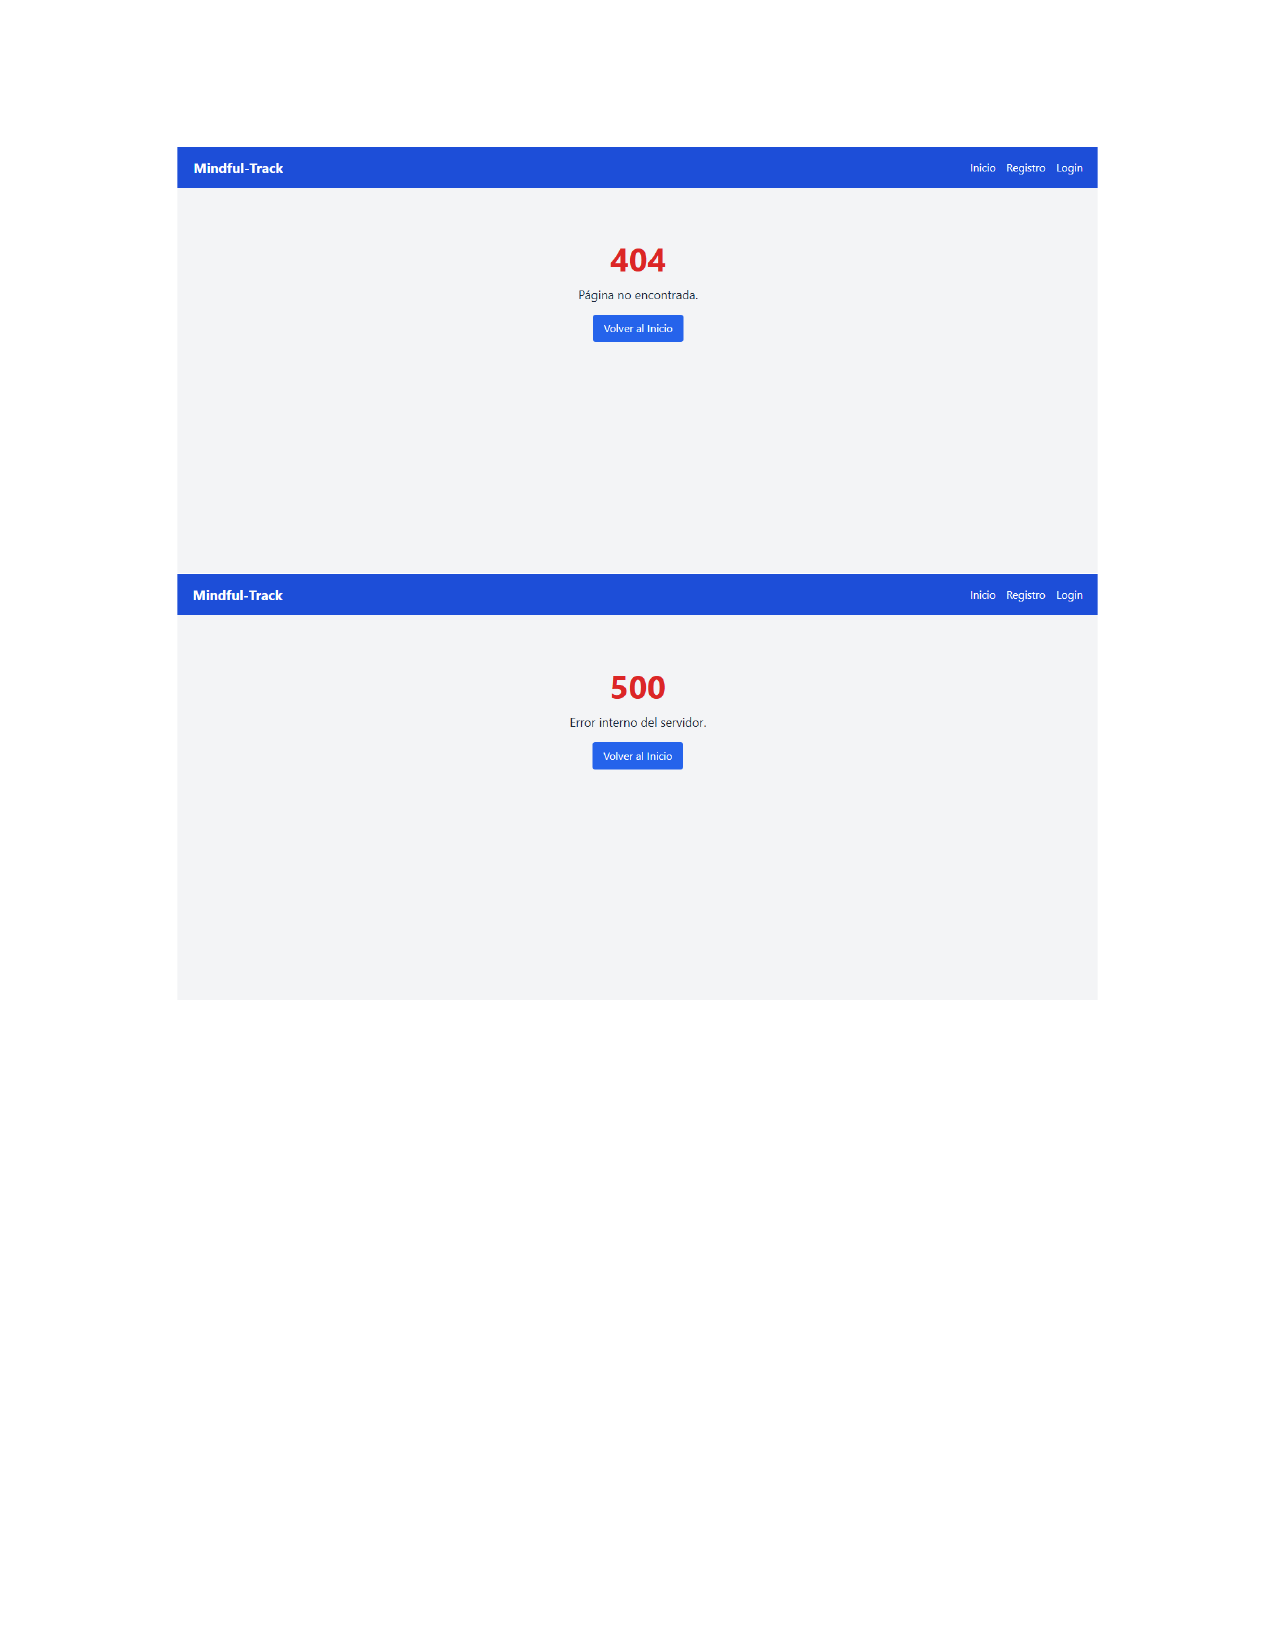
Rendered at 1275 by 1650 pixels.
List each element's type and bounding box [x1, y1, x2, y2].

picture [177, 574, 1098, 1000]
picture [177, 147, 1098, 573]
